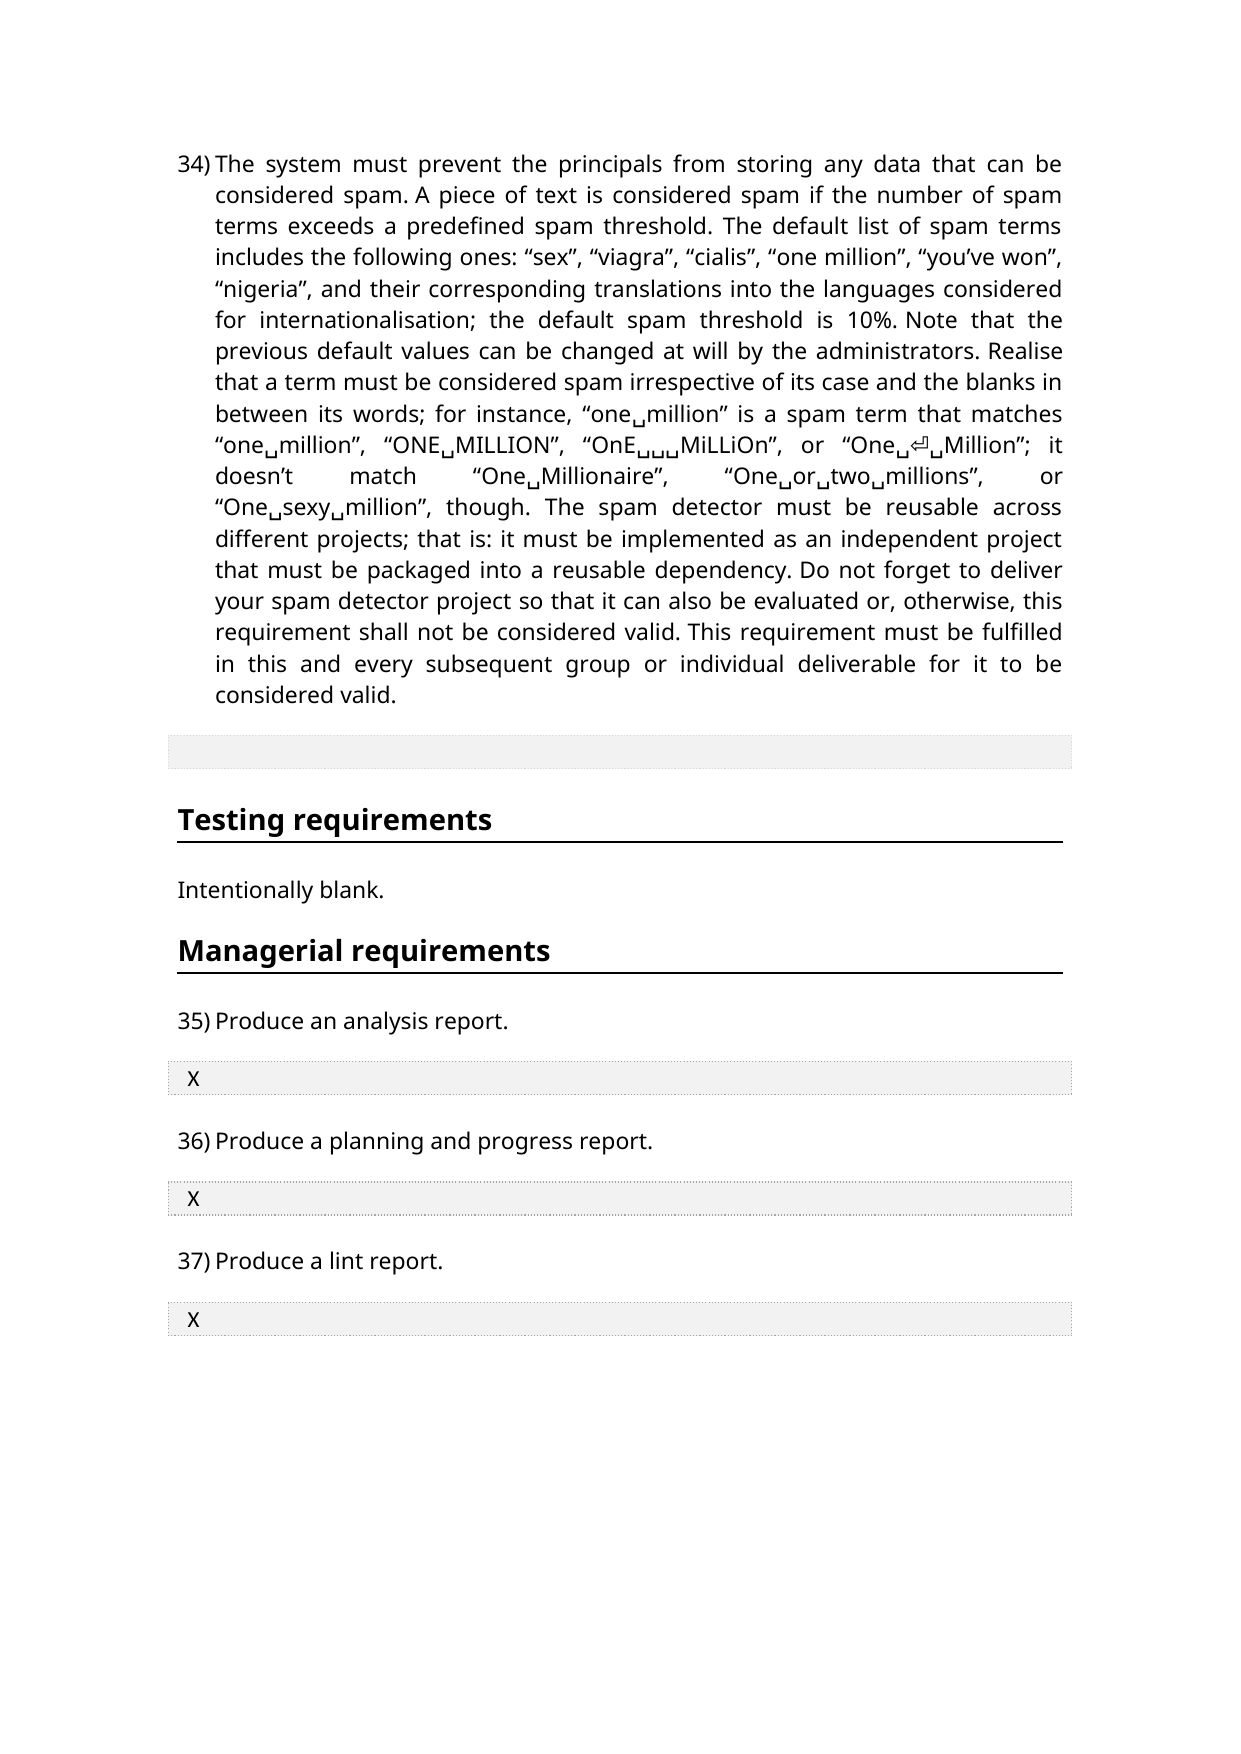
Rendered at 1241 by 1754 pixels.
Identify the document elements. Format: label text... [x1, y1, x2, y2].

subtitle Testing requirements [177, 799, 1063, 841]
list Produce an analysis report. [177, 1005, 1063, 1036]
text Intentionally blank. [177, 874, 1063, 905]
list Produce a lint report. [177, 1245, 1063, 1277]
list The system must prevent the principals from storing any data that can be considered spam. A piece of text is considered spam if the number of spam terms exceeds a predefined spam threshold. The default list of spam terms includes the following ones: “sex”, “viagra”, “cialis”, “one million”, “you’ve won”, “nigeria”, and their corresponding translations into the languages considered for internationalisation; the default spam threshold is 10%. Note that the previous default values can be changed at will by the administrators. Realise that a term must be considered spam irrespective of its case and the blanks in between its words; for instance, “one␣million” is a spam term that matches “one␣million”, “ONE␣MILLION”, “OnE␣␣␣MiLLiOn”, or “One␣⏎␣Million”; it doesn’t match “One␣Millionaire”, “One␣or␣two␣millions”, or “One␣sexy␣million”, though. The spam detector must be reusable across different projects; that is: it must be implemented as an independent project that must be packaged into a reusable dependency. Do not forget to deliver your spam detector project so that it can also be evaluated or, otherwise, this requirement shall not be considered valid. This requirement must be fulfilled in this and every subsequent group or individual deliverable for it to be considered valid. [177, 148, 1063, 710]
list Produce a planning and progress report. [177, 1125, 1063, 1156]
subtitle Managerial requirements [177, 930, 1063, 972]
